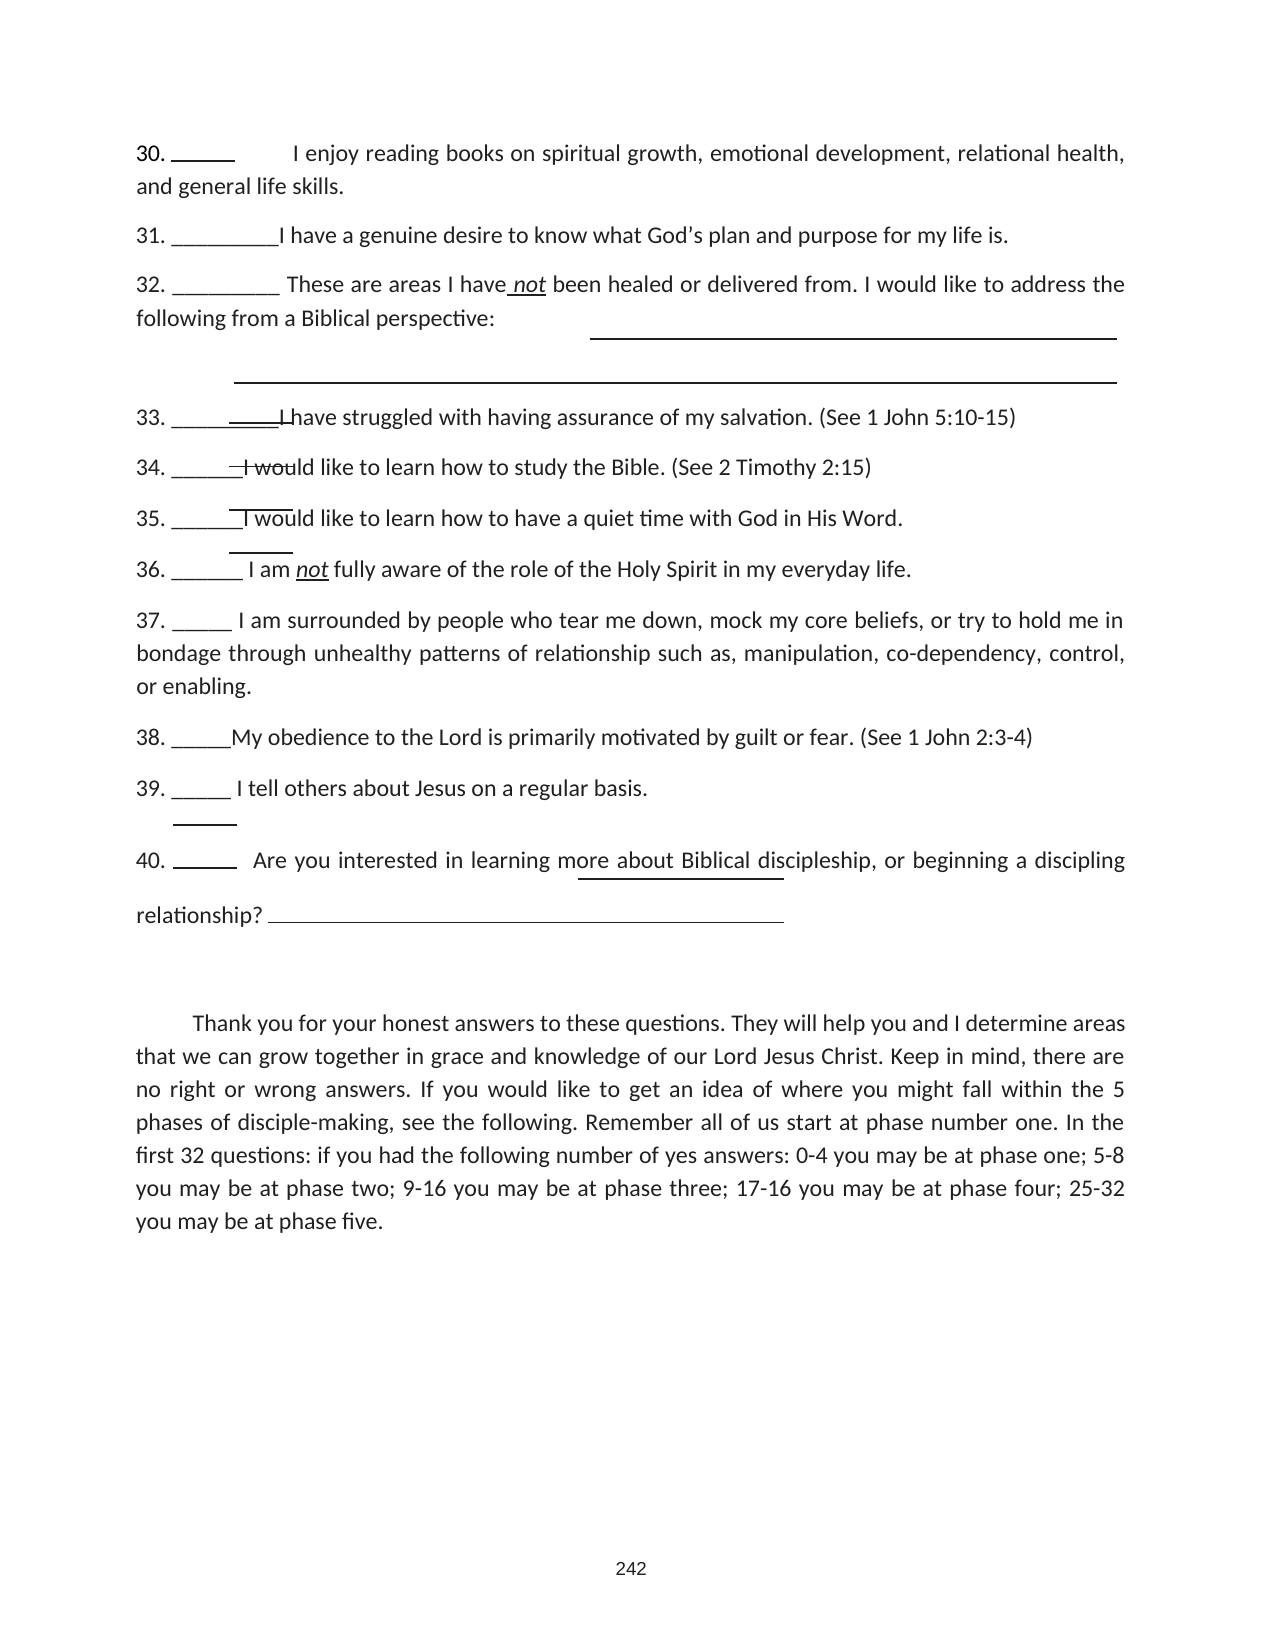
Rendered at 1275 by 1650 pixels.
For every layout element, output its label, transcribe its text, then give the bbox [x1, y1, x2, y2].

text 40. Are you interested in learning more about Biblical discipleship, or beginning a discipling relationship? [136, 824, 1127, 929]
text 35. ______I would like to learn how to have a quiet time with God in His Word. [136, 503, 1127, 533]
text Thank you for your honest answers to these questions. They will help you and I determine areas that we can grow together in grace and knowledge of our Lord Jesus Christ. Keep in mind, there are no right or wrong answers. If you would like to get an idea of where you might fall within the 5 phases of disciple-making, see the following. Remember all of us start at phase number one. In the first 32 questions: if you had the following number of yes answers: 0-4 you may be at phase one; 5-8 you may be at phase two; 9-16 you may be at phase three; 17-16 you may be at phase four; 25-32 you may be at phase five. [136, 1008, 1127, 1235]
text 32. _________ These are areas I have not been healed or delivered from. I would like to address the following from a Biblical perspective: [136, 269, 1127, 333]
text 33. _________I have struggled with having assurance of my salvation. (See 1 John 5:10-15) [136, 402, 1127, 431]
text 39. _____ I tell others about Jesus on a regular basis. [136, 773, 1127, 802]
text 30. I enjoy reading books on spiritual growth, emotional development, relational health, and general life skills. [136, 138, 1127, 201]
text 36. ______ I am not fully aware of the role of the Holy Spirit in my everyday life. [136, 554, 1127, 584]
text 34. ______I would like to learn how to study the Bible. (See 2 Timothy 2:15) [136, 452, 1127, 482]
text 37. _____ I am surrounded by people who tear me down, mock my core beliefs, or try to hold me in bondage through unhealthy patterns of relationship such as, manipulation, co-dependency, control, or enabling. [136, 605, 1127, 701]
text 38. _____My obedience to the Lord is primarily motivated by guilt or fear. (See 1 John 2:3-4) [136, 722, 1127, 752]
text 31. _________I have a genuine desire to know what God’s plan and purpose for my life is. [136, 220, 1127, 249]
